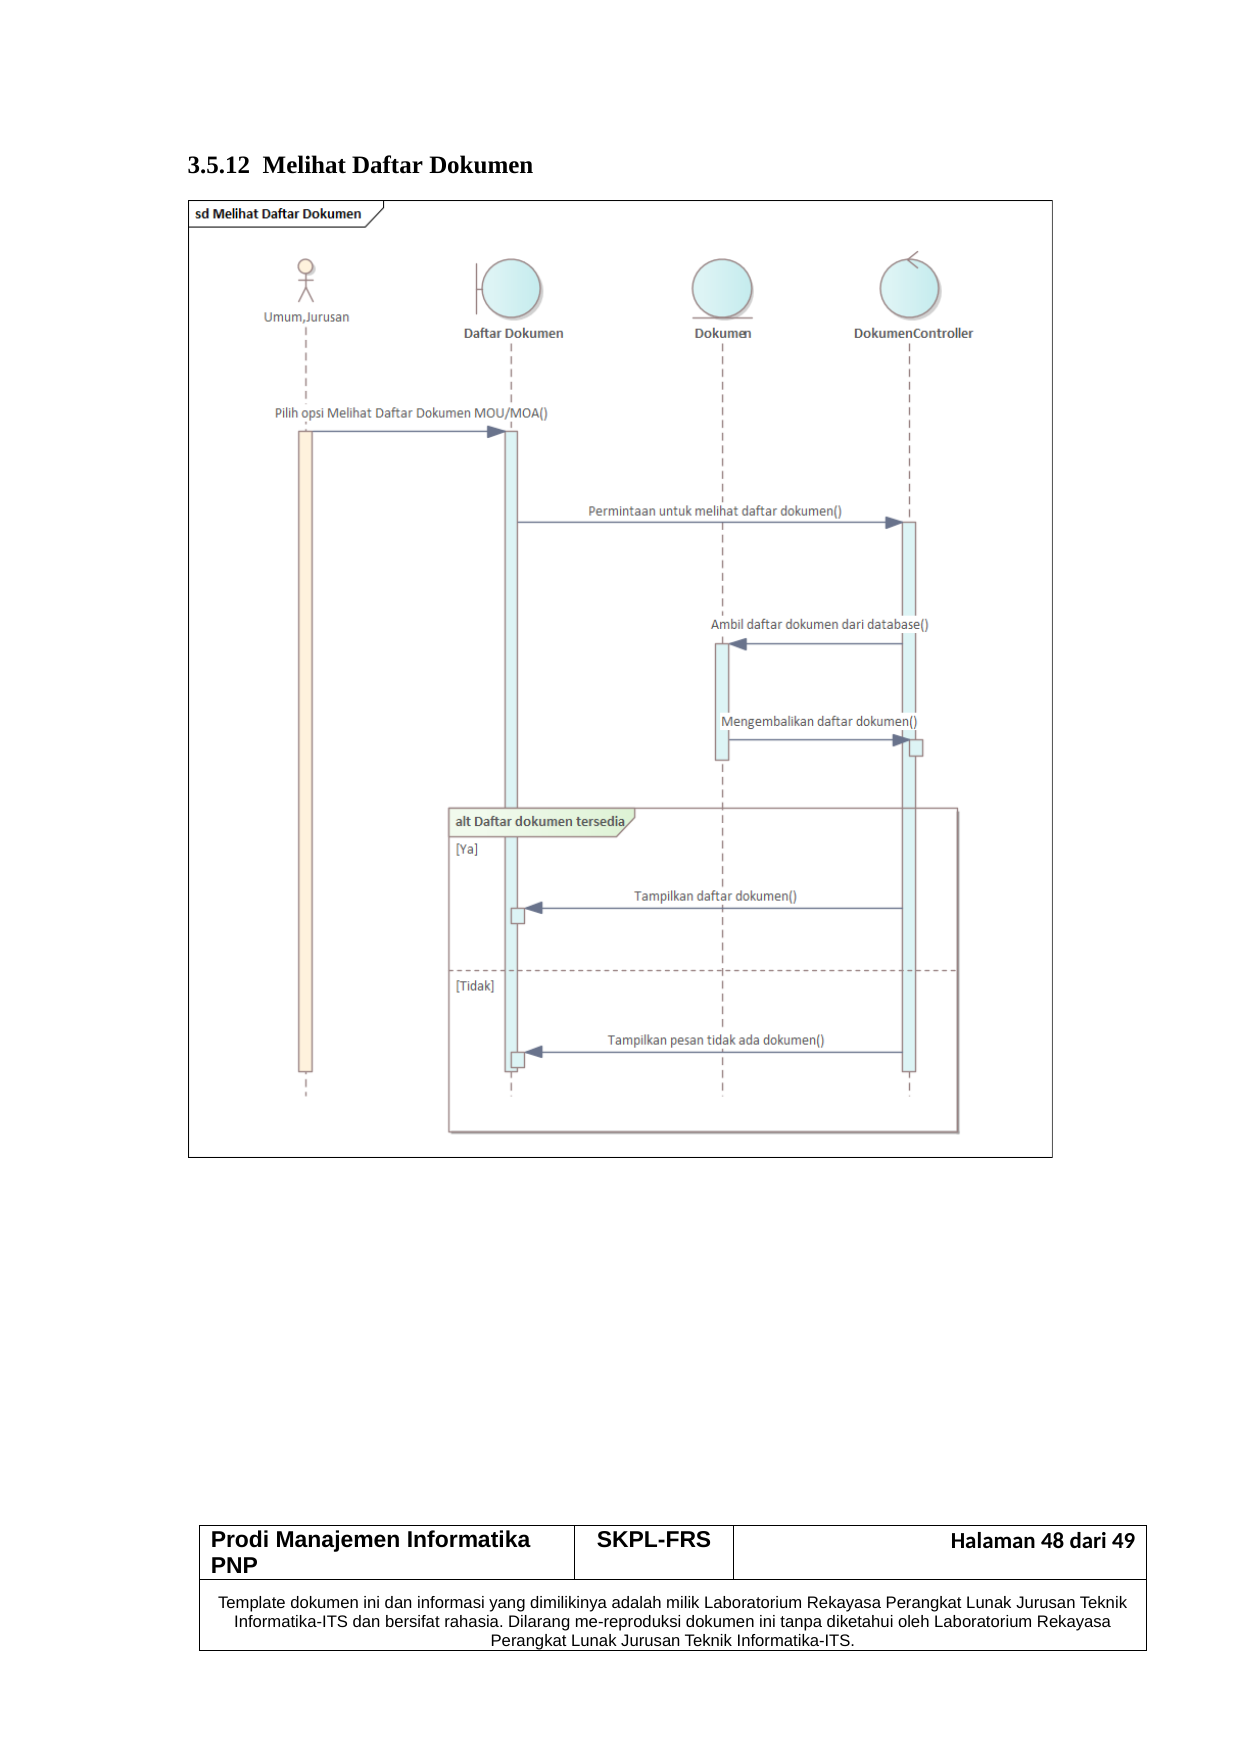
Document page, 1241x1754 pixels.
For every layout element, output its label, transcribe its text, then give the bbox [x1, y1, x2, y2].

picture [187, 199, 1053, 1158]
subtitle Melihat Daftar Dokumen [187, 150, 1012, 179]
